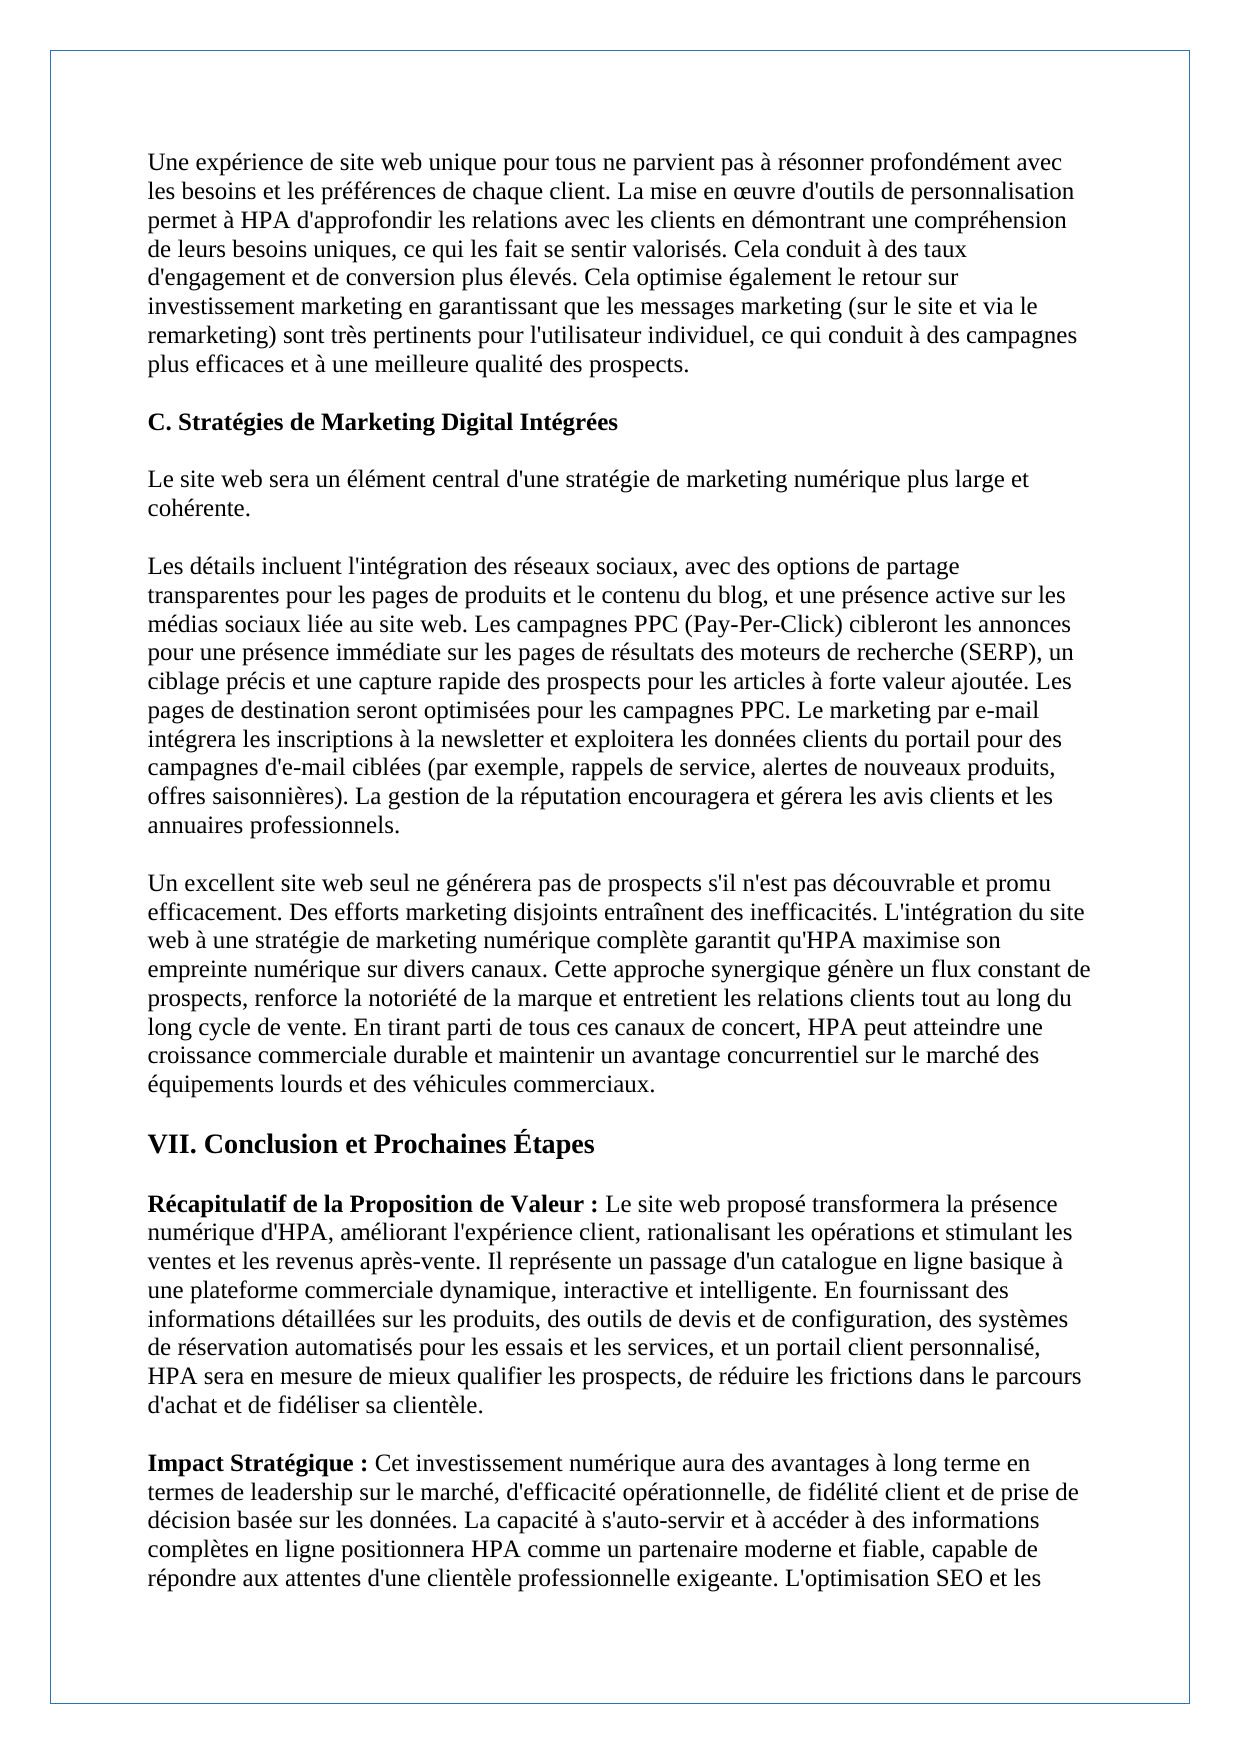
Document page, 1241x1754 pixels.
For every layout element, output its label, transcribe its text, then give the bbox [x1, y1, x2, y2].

text Récapitulatif de la Proposition de Valeur : Le site web proposé transformera la présence numérique d'HPA, améliorant l'expérience client, rationalisant les opérations et stimulant les ventes et les revenus après-vente. Il représente un passage d'un catalogue en ligne basique à une plateforme commerciale dynamique, interactive et intelligente. En fournissant des informations détaillées sur les produits, des outils de devis et de configuration, des systèmes de réservation automatisés pour les essais et les services, et un portail client personnalisé, HPA sera en mesure de mieux qualifier les prospects, de réduire les frictions dans le parcours d'achat et de fidéliser sa clientèle. [147, 1189, 1093, 1419]
text Une expérience de site web unique pour tous ne parvient pas à résonner profondément avec les besoins et les préférences de chaque client. La mise en œuvre d'outils de personnalisation permet à HPA d'approfondir les relations avec les clients en démontrant une compréhension de leurs besoins uniques, ce qui les fait se sentir valorisés. Cela conduit à des taux d'engagement et de conversion plus élevés. Cela optimise également le retour sur investissement marketing en garantissant que les messages marketing (sur le site et via le remarketing) sont très pertinents pour l'utilisateur individuel, ce qui conduit à des campagnes plus efficaces et à une meilleure qualité des prospects. [147, 147, 1093, 377]
text VII. Conclusion et Prochaines Étapes [147, 1127, 1093, 1159]
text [147, 1448, 1093, 1592]
text Les détails incluent l'intégration des réseaux sociaux, avec des options de partage transparentes pour les pages de produits et le contenu du blog, et une présence active sur les médias sociaux liée au site web. Les campagnes PPC (Pay-Per-Click) cibleront les annonces pour une présence immédiate sur les pages de résultats des moteurs de recherche (SERP), un ciblage précis et une capture rapide des prospects pour les articles à forte valeur ajoutée. Les pages de destination seront optimisées pour les campagnes PPC. Le marketing par e-mail intégrera les inscriptions à la newsletter et exploitera les données clients du portail pour des campagnes d'e-mail ciblées (par exemple, rappels de service, alertes de nouveaux produits, offres saisonnières). La gestion de la réputation encouragera et gérera les avis clients et les annuaires professionnels. [147, 551, 1093, 839]
text Le site web sera un élément central d'une stratégie de marketing numérique plus large et cohérente. [147, 464, 1093, 522]
text C. Stratégies de Marketing Digital Intégrées [147, 407, 1093, 435]
text Un excellent site web seul ne générera pas de prospects s'il n'est pas découvrable et promu efficacement. Des efforts marketing disjoints entraînent des inefficacités. L'intégration du site web à une stratégie de marketing numérique complète garantit qu'HPA maximise son empreinte numérique sur divers canaux. Cette approche synergique génère un flux constant de prospects, renforce la notoriété de la marque et entretient les relations clients tout au long du long cycle de vente. En tirant parti de tous ces canaux de concert, HPA peut atteindre une croissance commerciale durable et maintenir un avantage concurrentiel sur le marché des équipements lourds et des véhicules commerciaux. [147, 868, 1093, 1098]
